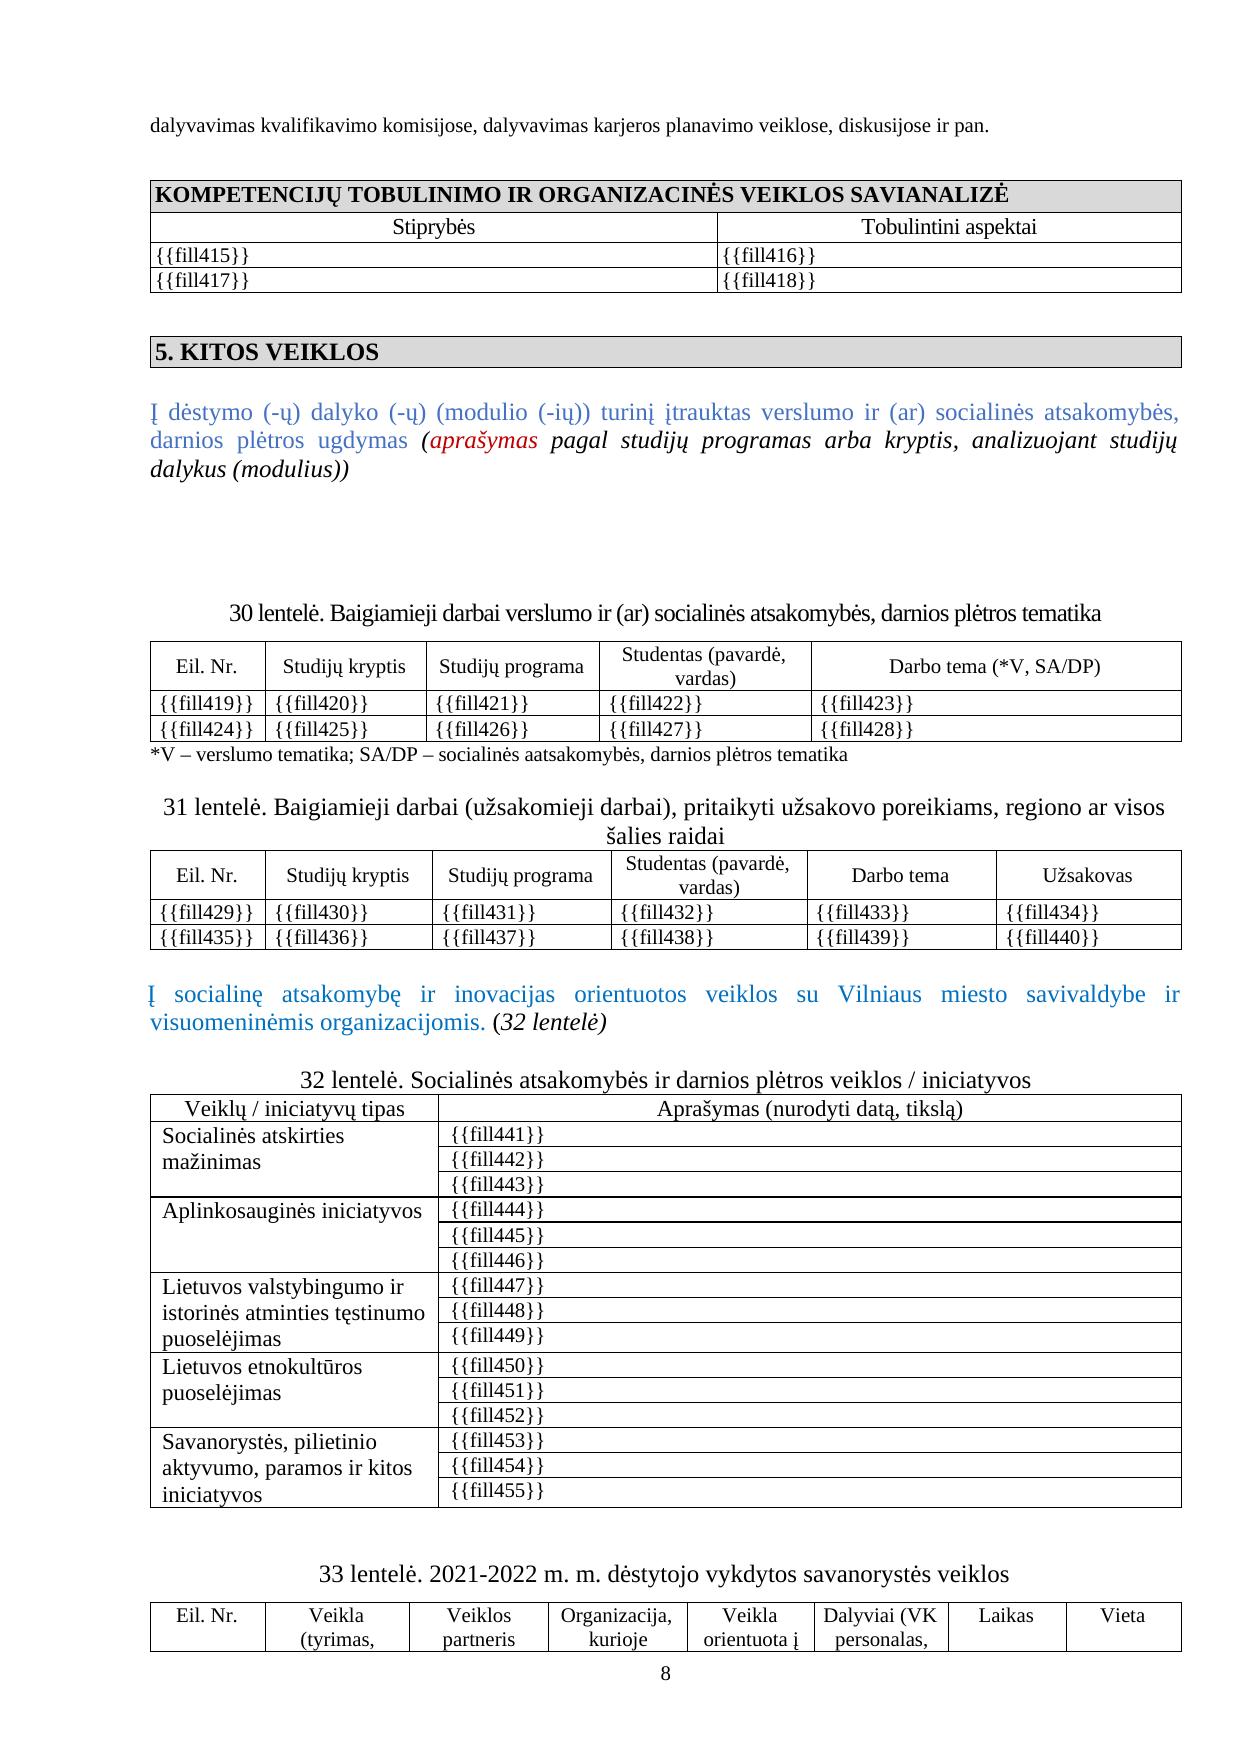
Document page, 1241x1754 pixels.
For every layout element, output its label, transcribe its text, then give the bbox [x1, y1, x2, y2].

table_cell {{fill441}} [439, 1122, 1181, 1146]
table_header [549, 1603, 687, 1651]
table_cell {{fill416}} [718, 243, 1181, 267]
table_cell {{fill419}} [151, 691, 265, 715]
table_cell {{fill437}} [433, 925, 611, 949]
table_cell Lietuvos etnokultūros puoselėjimas [151, 1353, 438, 1427]
table_header Studentas (pavardė, vardas) [600, 642, 811, 690]
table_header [688, 1603, 814, 1651]
table_cell {{fill430}} [266, 900, 432, 924]
table_cell Stiprybės [151, 213, 717, 242]
table_cell {{fill452}} [439, 1403, 1181, 1427]
table_header Studijų programa [427, 642, 599, 690]
table_header Veiklų / iniciatyvų tipas [151, 1095, 438, 1121]
table_cell {{fill431}} [433, 900, 611, 924]
table_cell {{fill434}} [997, 900, 1181, 924]
table_header Laikas [949, 1603, 1066, 1651]
table_header Aprašymas (nurodyti datą, tikslą) [439, 1095, 1181, 1121]
table_cell {{fill450}} [439, 1353, 1181, 1377]
table_cell {{fill444}} [439, 1198, 1181, 1221]
table_cell Lietuvos valstybingumo ir istorinės atminties tęstinumo puoselėjimas [151, 1273, 438, 1352]
text *V – verslumo tematika; SA/DP – socialinės aatsakomybės, darnios plėtros tematika [150, 742, 1181, 766]
table_cell {{fill426}} [427, 716, 599, 741]
text 32 lentelė. Socialinės atsakomybės ir darnios plėtros veiklos / iniciatyvos [150, 1065, 1181, 1094]
text 30 lentelė. Baigiamieji darbai verslumo ir (ar) socialinės atsakomybės, darnios plėtros tematika [150, 598, 1181, 627]
table_header Eil. Nr. [151, 642, 265, 690]
table_cell Savanorystės, pilietinio aktyvumo, paramos ir kitos iniciatyvos [151, 1428, 438, 1507]
table_cell {{fill442}} [439, 1147, 1181, 1171]
table_cell {{fill415}} [151, 243, 717, 267]
text Į socialinę atsakomybę ir inovacijas orientuotos veiklos su Vilniaus miesto savivaldybe ir visuomeninėmis organizacijomis. (32 lentelė) [147, 979, 1181, 1036]
table_header Eil. Nr. [151, 1603, 265, 1651]
table_cell {{fill418}} [718, 268, 1181, 292]
table_cell Aplinkosauginės iniciatyvos [151, 1198, 438, 1272]
table_cell {{fill429}} [151, 900, 265, 924]
table_cell {{fill436}} [266, 925, 432, 949]
table_header Užsakovas [997, 851, 1181, 899]
table_cell {{fill454}} [439, 1453, 1181, 1477]
table_header Veiklos partneris [410, 1603, 548, 1651]
table_header Darbo tema [808, 851, 996, 899]
table_cell {{fill449}} [439, 1323, 1181, 1352]
table_cell {{fill446}} [439, 1248, 1181, 1272]
table_cell Socialinės atskirties mažinimas [151, 1122, 438, 1196]
table_cell {{fill443}} [439, 1172, 1181, 1196]
table_cell {{fill440}} [997, 925, 1181, 949]
table_cell {{fill423}} [812, 691, 1181, 715]
table_header Eil. Nr. [151, 851, 265, 899]
table_header Vieta [1067, 1603, 1181, 1651]
table_cell {{fill422}} [600, 691, 811, 715]
table_header Darbo tema (*V, SA/DP) [812, 642, 1181, 690]
table_cell Tobulintini aspektai [718, 213, 1181, 242]
table_cell {{fill432}} [612, 900, 807, 924]
table_header Studentas (pavardė, vardas) [612, 851, 807, 899]
table_cell {{fill421}} [427, 691, 599, 715]
table_cell {{fill435}} [151, 925, 265, 949]
table_cell {{fill451}} [439, 1378, 1181, 1402]
table_header Studijų kryptis [266, 851, 432, 899]
table_cell {{fill417}} [151, 268, 717, 292]
table_header Studijų programa [433, 851, 611, 899]
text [150, 112, 1181, 137]
table_cell {{fill438}} [612, 925, 807, 949]
table_cell {{fill424}} [151, 716, 265, 741]
table_cell {{fill420}} [266, 691, 426, 715]
table_cell {{fill425}} [266, 716, 426, 741]
table_cell {{fill455}} [439, 1478, 1181, 1507]
table_cell {{fill447}} [439, 1273, 1181, 1297]
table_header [266, 1603, 409, 1651]
table_cell {{fill448}} [439, 1298, 1181, 1322]
table_cell {{fill427}} [600, 716, 811, 741]
table_cell {{fill428}} [812, 716, 1181, 741]
table_cell {{fill445}} [439, 1223, 1181, 1247]
table_header Studijų kryptis [266, 642, 426, 690]
text Į dėstymo (-ų) dalyko (-ų) (modulio (-ių)) turinį įtrauktas verslumo ir (ar) socialinės atsakomybės, darnios plėtros ugdymas (aprašymas pagal studijų programas arba kryptis, analizuojant studijų dalykus (modulius)) [349, 426, 1181, 483]
text 31 lentelė. Baigiamieji darbai (užsakomieji darbai), pritaikyti užsakovo poreikiams, regiono ar visos šalies raidai [147, 792, 1181, 849]
table_cell {{fill433}} [808, 900, 996, 924]
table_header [815, 1603, 948, 1651]
table_header 5. KITOS VEIKLOS [151, 337, 1181, 367]
table_cell {{fill439}} [808, 925, 996, 949]
text 33 lentelė. 2021-2022 m. m. dėstytojo vykdytos savanorystės veiklos [147, 1559, 1181, 1587]
table_header KOMPETENCIJŲ TOBULINIMO IR ORGANIZACINĖS VEIKLOS SAVIANALIZĖ [151, 181, 1181, 212]
table_cell {{fill453}} [439, 1428, 1181, 1452]
